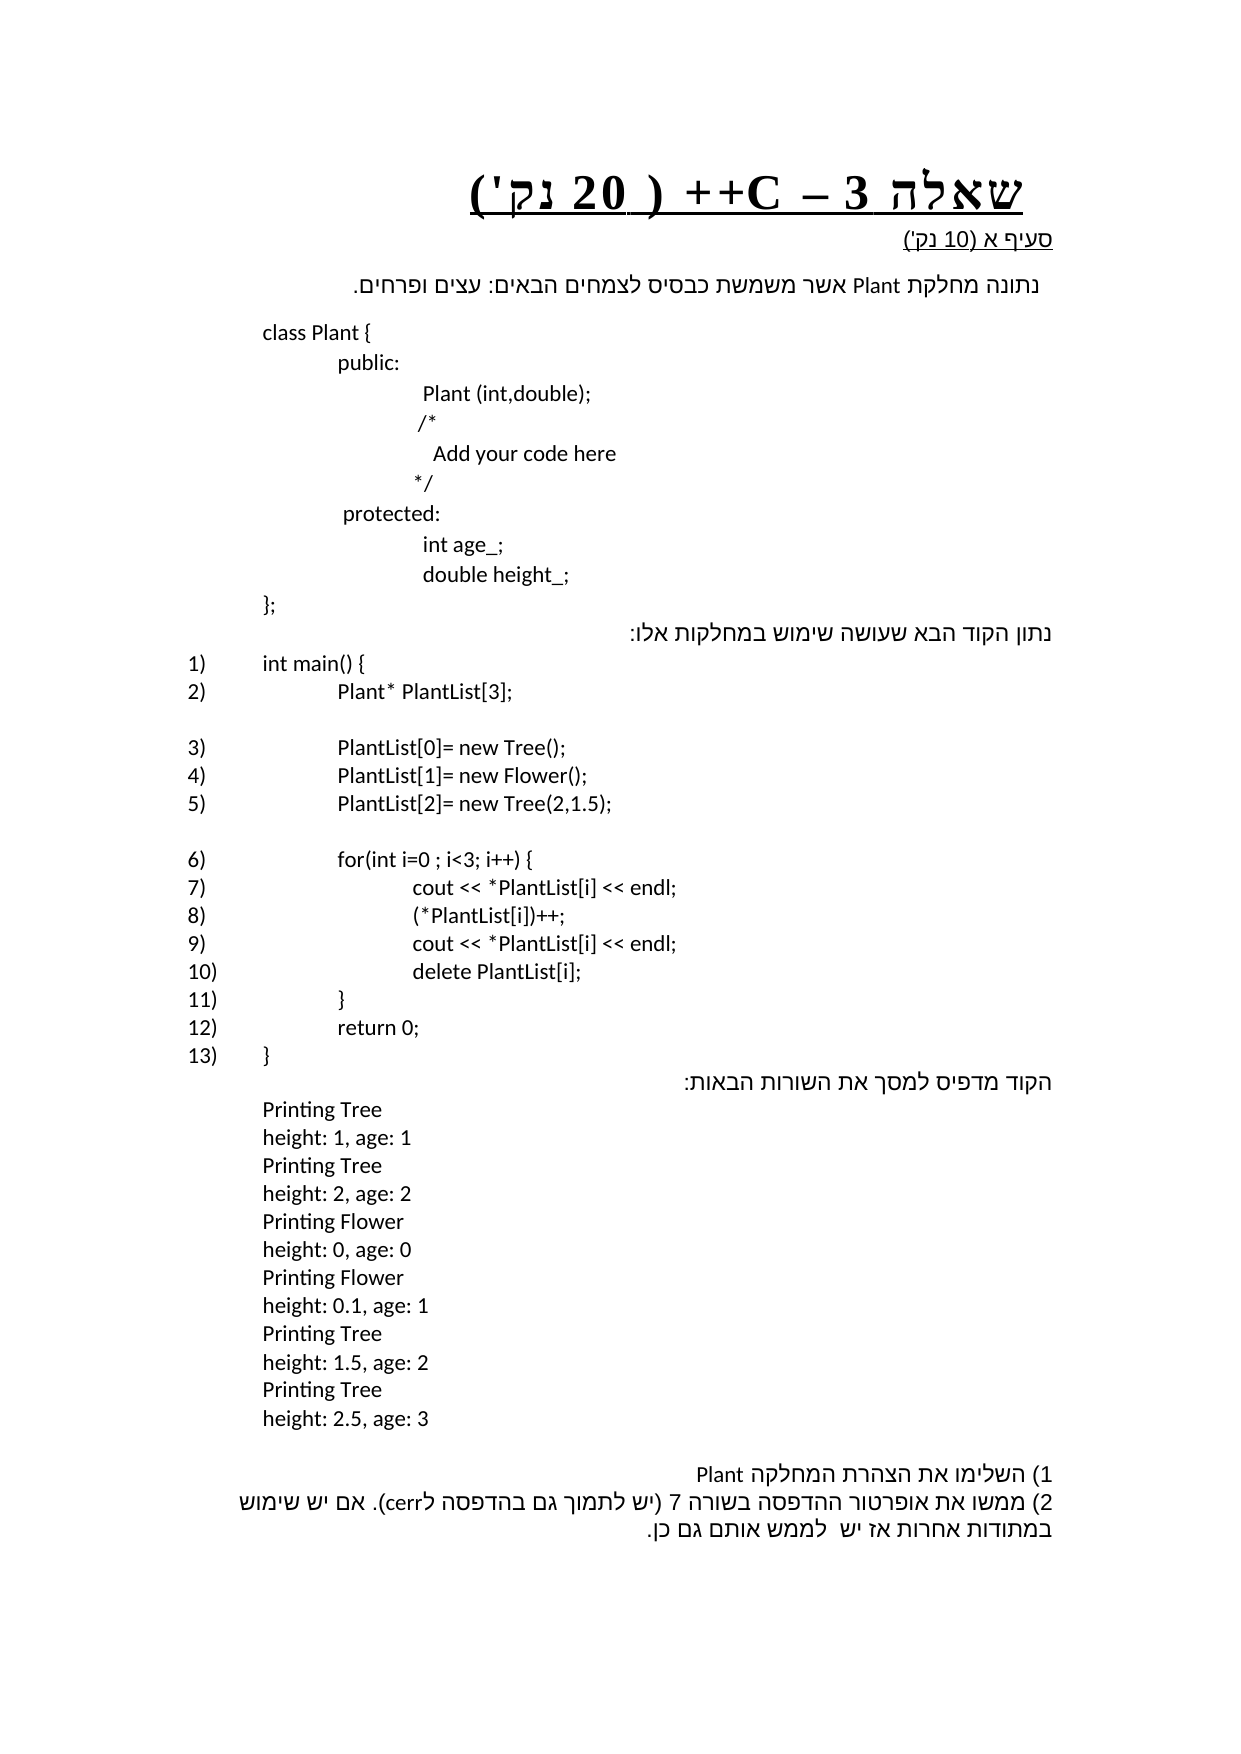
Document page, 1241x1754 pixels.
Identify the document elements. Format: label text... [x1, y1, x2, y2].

text class Plant { [262, 318, 1053, 346]
text Printing Flower [262, 1263, 1053, 1292]
text 5) PlantList[2]= new Tree(2,1.5); [187, 789, 1053, 817]
text 8) (*PlantList[i])++; [187, 901, 1053, 929]
text height: 1.5, age: 2 [262, 1348, 1053, 1376]
text public: [262, 348, 1053, 376]
text Printing Tree [262, 1319, 1053, 1348]
text 1) int main() { [187, 649, 1053, 677]
text 2) Plant* PlantList[3]; [187, 677, 1053, 705]
text Printing Tree [262, 1151, 1053, 1179]
text protected: [262, 499, 1053, 527]
text 2) ממשו את אופרטור ההדפסה בשורה 7 (יש לתמוך גם בהדפסה לcerr). אם יש שימוש במתודות אחרות אז יש לממש אותם גם כן. [187, 1488, 1053, 1542]
text height: 2.5, age: 3 [262, 1404, 1053, 1432]
text Printing Tree [262, 1376, 1053, 1404]
text 10) delete PlantList[i]; [187, 957, 1053, 985]
text */ [412, 469, 1053, 497]
text 6) for(int i=0 ; i<3; i++) { [187, 845, 1053, 873]
text 11) } [187, 985, 1053, 1013]
text double height_; [337, 560, 1053, 588]
text 9) cout << *PlantList[i] << endl; [187, 929, 1053, 957]
text /* [337, 409, 1053, 437]
text 13) } [187, 1041, 1053, 1069]
text height: 0.1, age: 1 [262, 1292, 1053, 1319]
text int age_; [337, 530, 1053, 558]
text Printing Tree [262, 1095, 1053, 1123]
text 1) השלימו את הצהרת המחלקה Plant [187, 1460, 1053, 1488]
subtitle שאלה 3 – C++ ( 20 נק') [187, 162, 1023, 220]
text height: 1, age: 1 [262, 1123, 1053, 1151]
text height: 0, age: 0 [262, 1236, 1053, 1263]
text 7) cout << *PlantList[i] << endl; [187, 873, 1053, 901]
text Plant (int,double); [337, 379, 1053, 407]
text נתונה מחלקת Plant אשר משמשת כבסיס לצמחים הבאים: עצים ופרחים. [187, 271, 1053, 299]
text height: 2, age: 2 [262, 1179, 1053, 1207]
text הקוד מדפיס למסך את השורות הבאות: [187, 1069, 1053, 1095]
text }; [262, 590, 1053, 618]
text Add your code here [412, 439, 1053, 467]
text נתון הקוד הבא שעושה שימוש במחלקות אלו: [187, 620, 1053, 647]
text Printing Flower [262, 1207, 1053, 1236]
text 4) PlantList[1]= new Flower(); [187, 761, 1053, 789]
text 12) return 0; [187, 1013, 1053, 1041]
text סעיף א (10 נק') [187, 226, 1053, 253]
text 3) PlantList[0]= new Tree(); [187, 733, 1053, 761]
